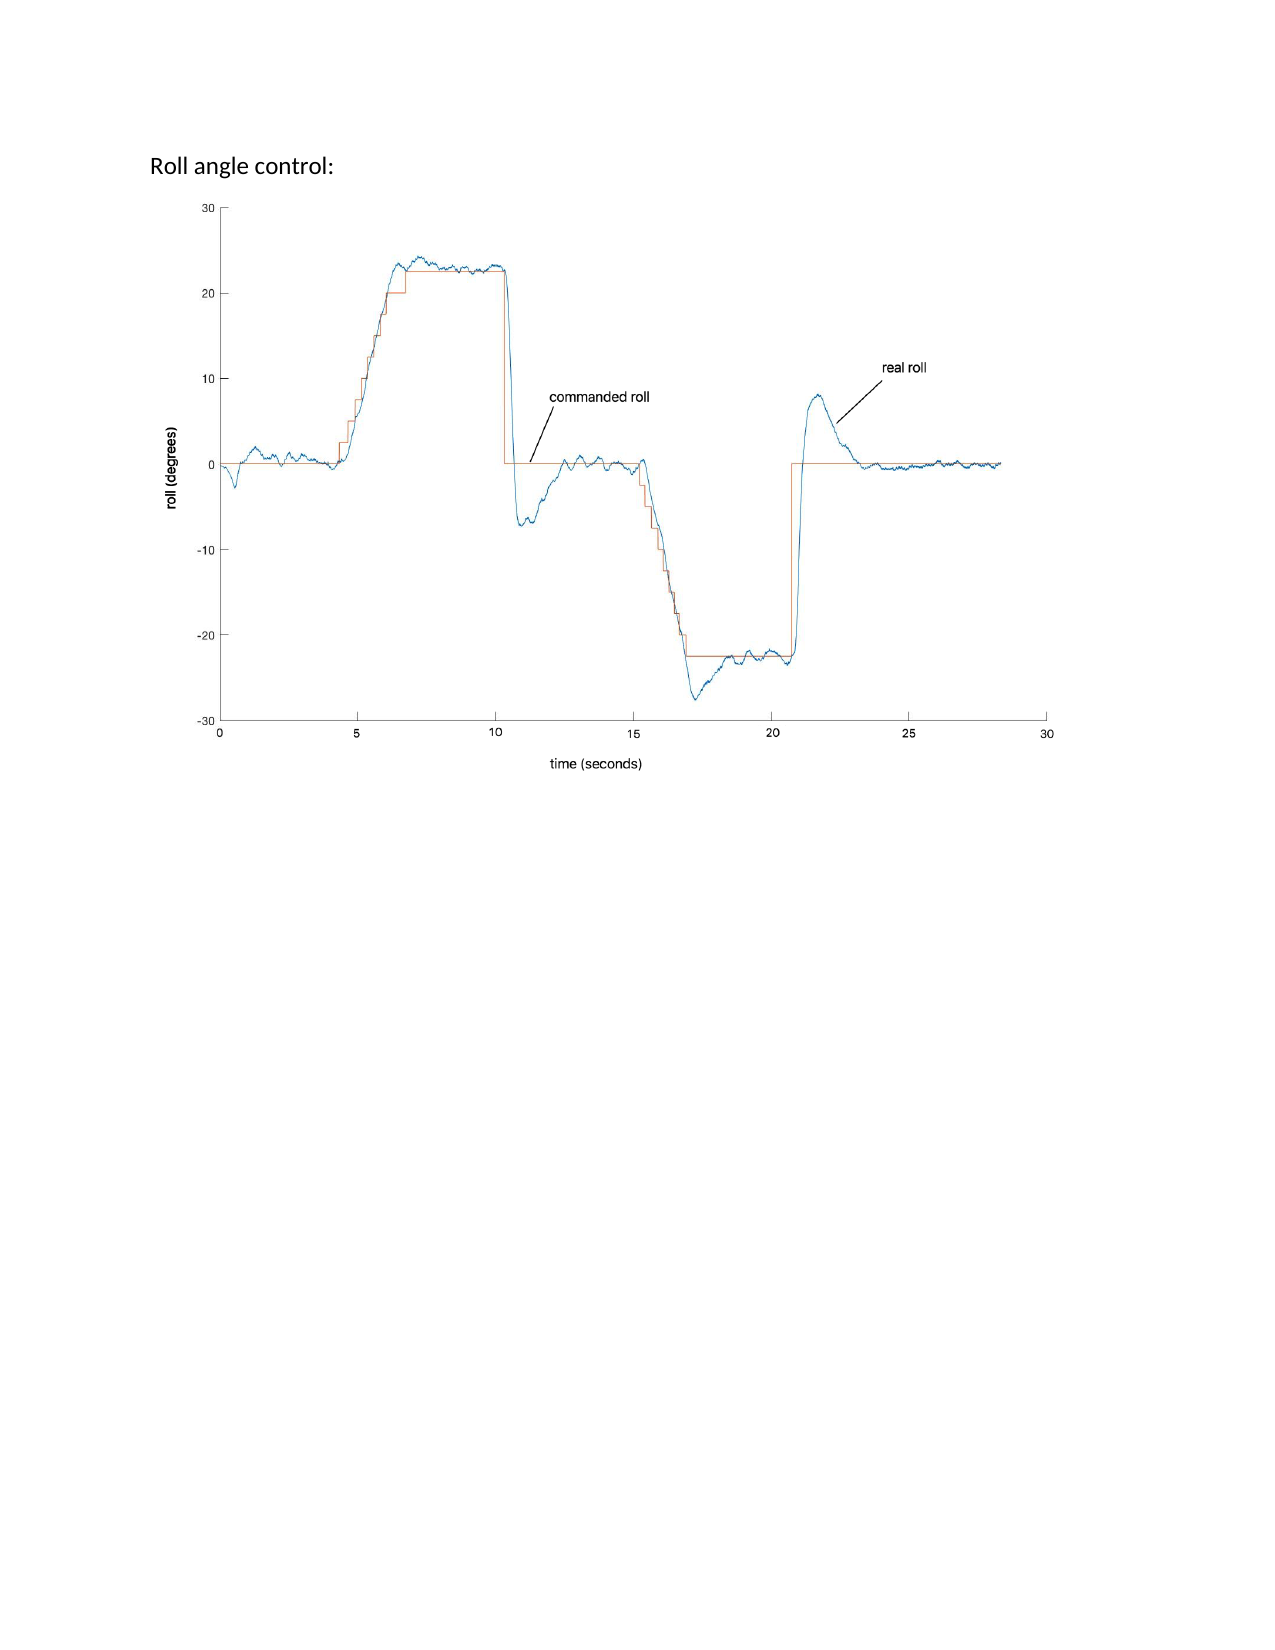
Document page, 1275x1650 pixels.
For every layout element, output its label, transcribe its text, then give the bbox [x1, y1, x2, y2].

text Roll angle control: [150, 150, 1125, 181]
picture [150, 180, 1065, 774]
